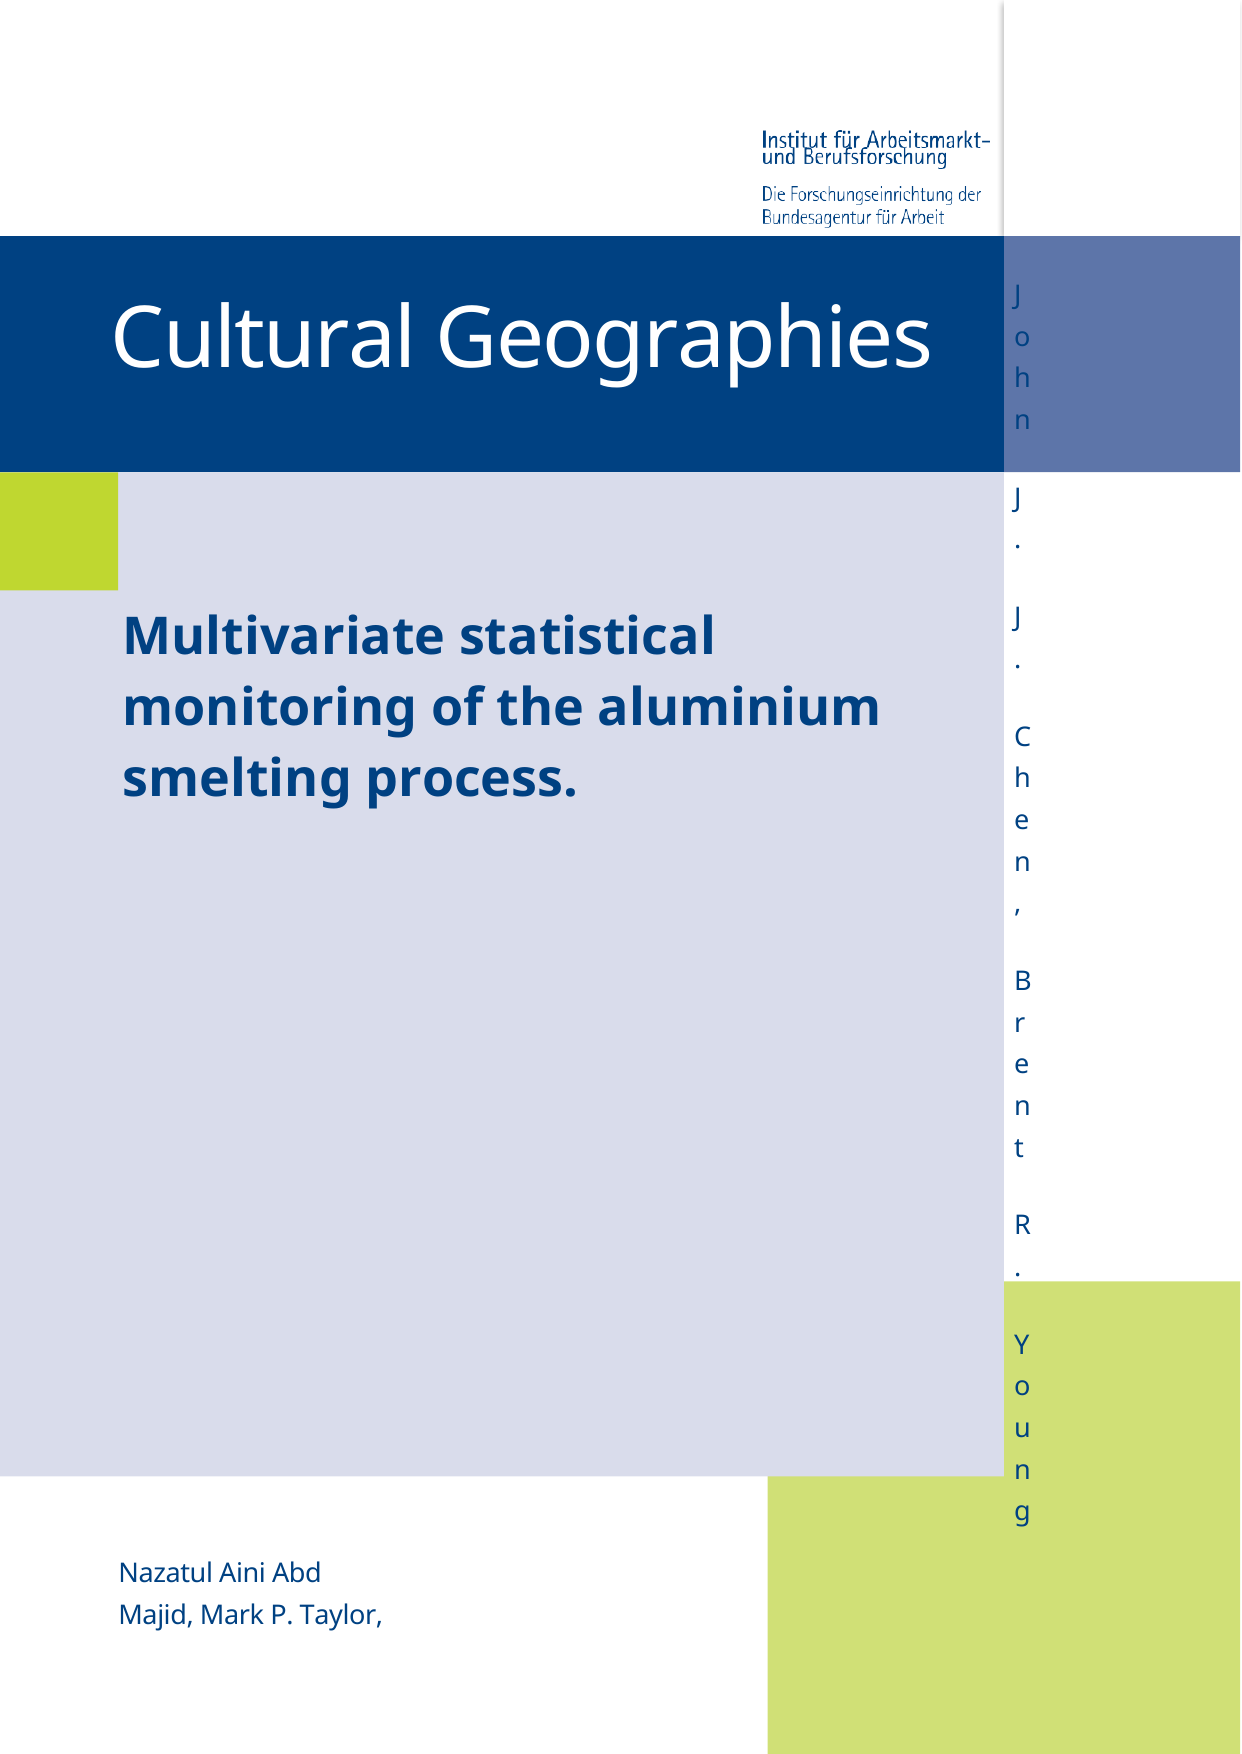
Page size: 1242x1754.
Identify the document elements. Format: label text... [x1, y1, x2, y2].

picture [763, 209, 944, 228]
picture [763, 186, 981, 205]
picture [763, 130, 990, 169]
text Nazatul Aini Abd Majid, Mark P. Taylor, John J. J. Chen, Brent R. Young [118, 1554, 400, 1632]
text Multivariate statistical monitoring of the aluminium smelting process. [122, 599, 981, 812]
title Cultural Geographies [111, 276, 981, 392]
